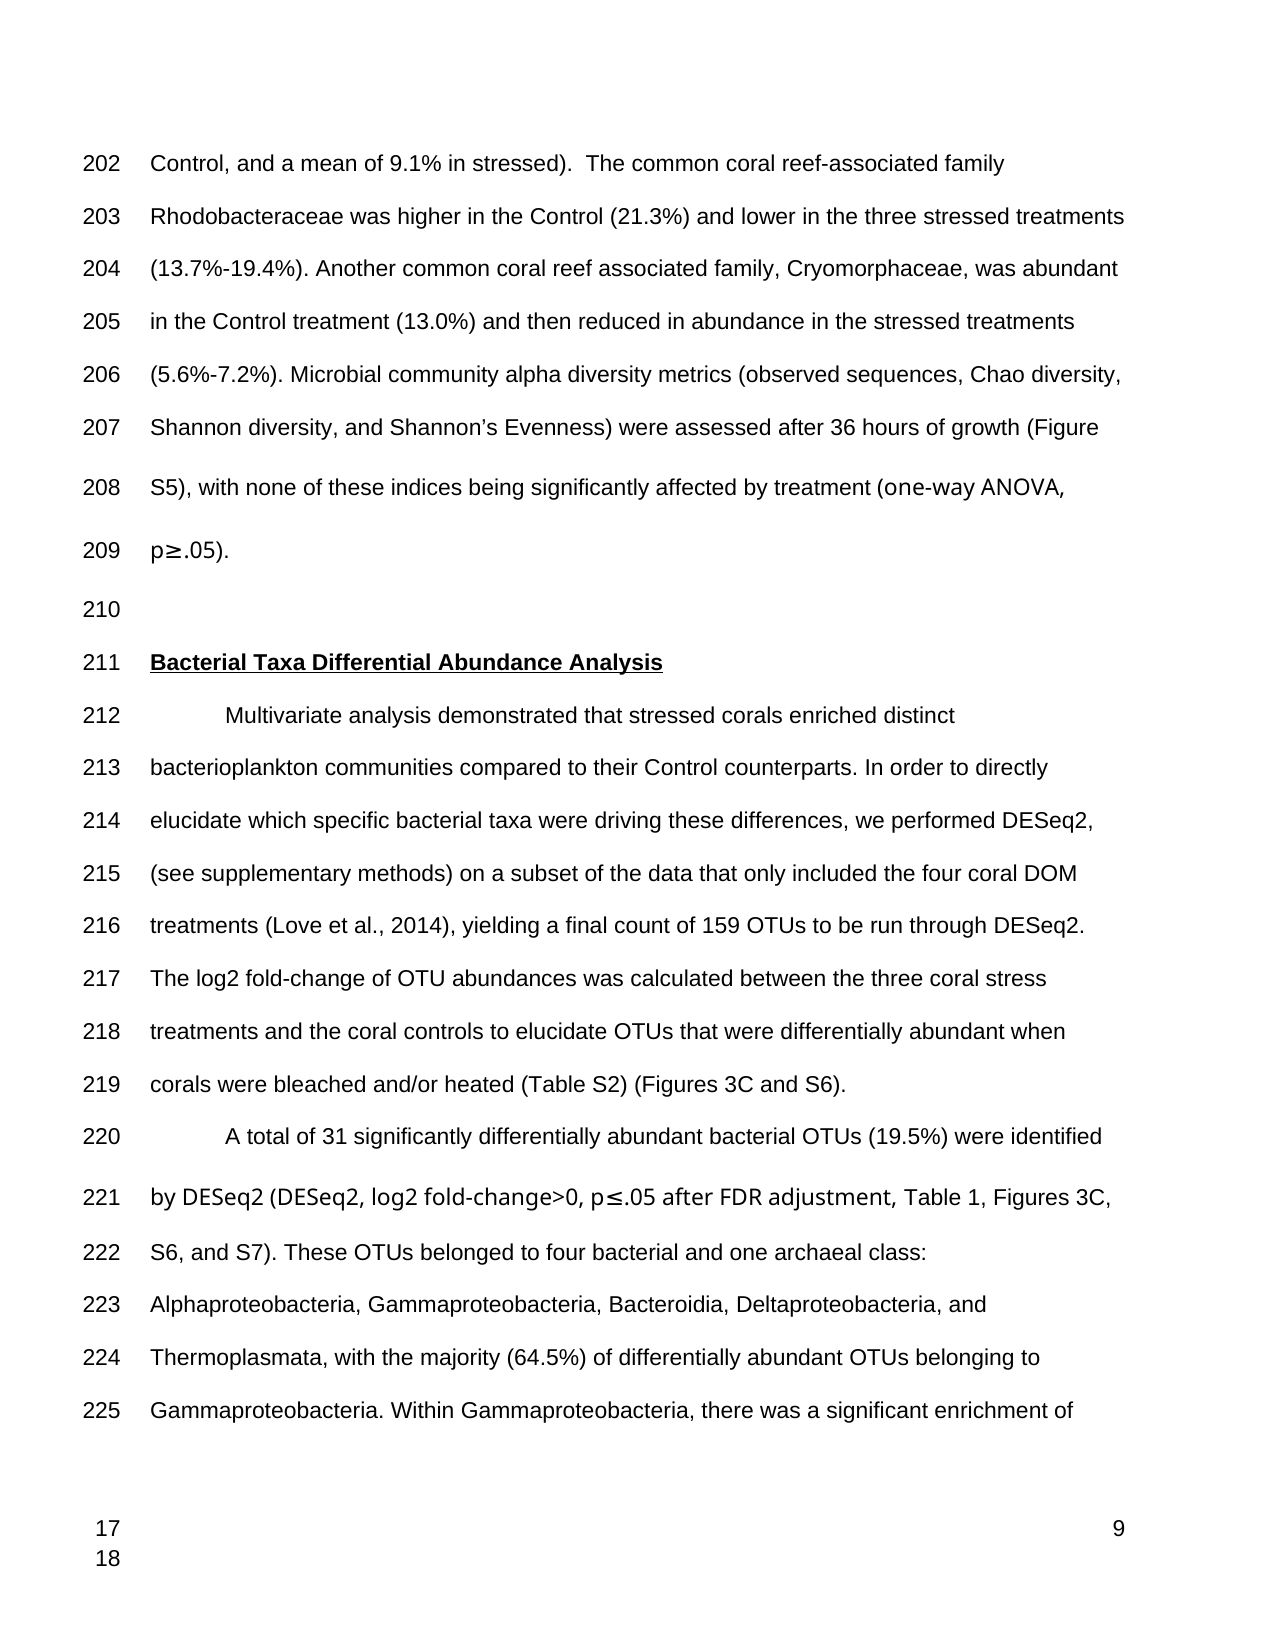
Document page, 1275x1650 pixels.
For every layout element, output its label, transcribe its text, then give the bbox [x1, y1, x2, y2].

text Multivariate analysis demonstrated that stressed corals enriched distinct bacterioplankton communities compared to their Control counterparts. In order to directly elucidate which specific bacterial taxa were driving these differences, we performed DESeq2, (see supplementary methods) on a subset of the data that only included the four coral DOM treatments (Love et al., 2014), yielding a final count of 159 OTUs to be run through DESeq2. The log2 fold-change of OTU abundances was calculated between the three coral stress treatments and the coral controls to elucidate OTUs that were differentially abundant when corals were bleached and/or heated (Table S2) (Figures 3C and S6). [150, 702, 1125, 1097]
text Bacterial Taxa Differential Abundance Analysis [150, 649, 1125, 675]
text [150, 1123, 1125, 1423]
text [150, 150, 1125, 565]
